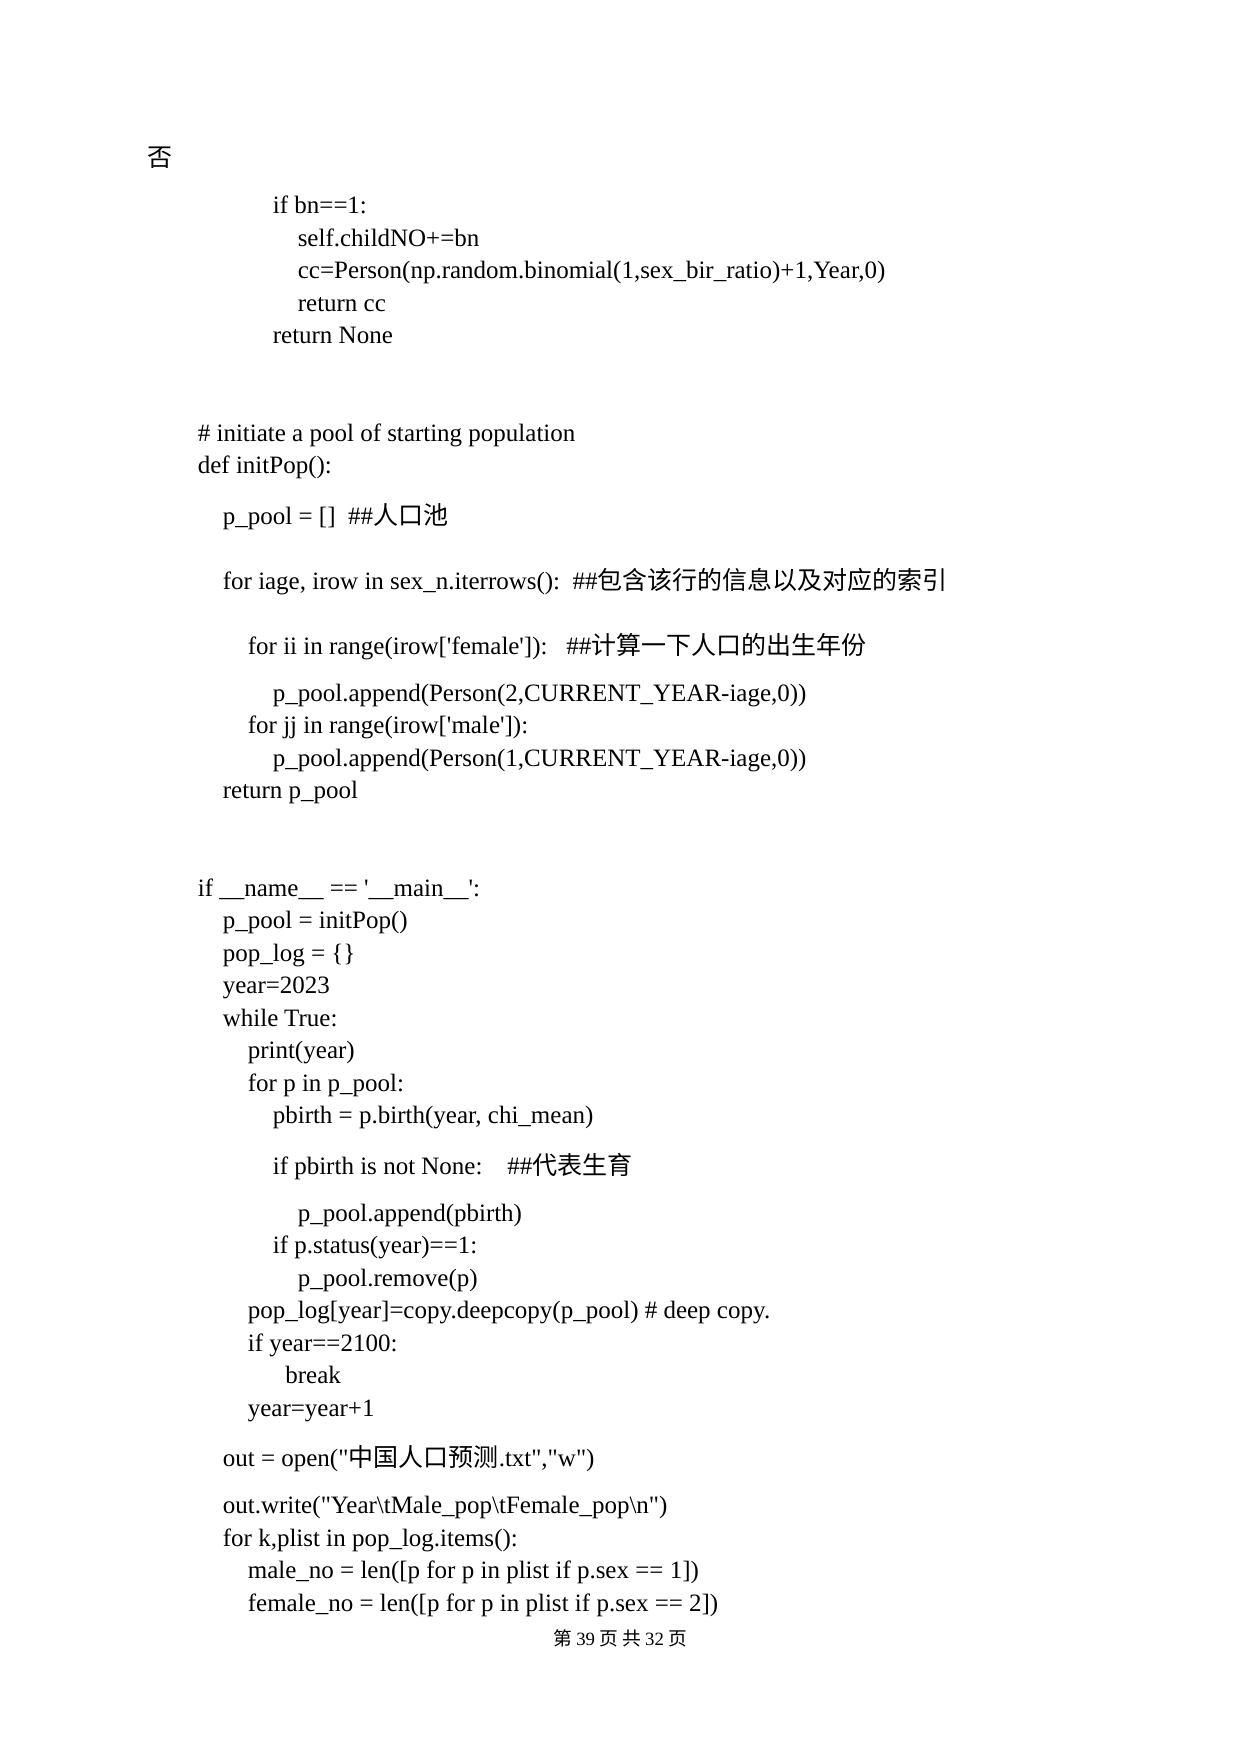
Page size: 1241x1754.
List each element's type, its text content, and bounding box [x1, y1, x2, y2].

text while True: [148, 1001, 1092, 1033]
text for k,plist in pop_log.items(): [148, 1521, 1092, 1553]
text return None [148, 318, 1092, 351]
text self.childNO+=bn [148, 221, 1092, 253]
text p_pool.append(pbirth) [148, 1196, 1092, 1228]
text for p in p_pool: [148, 1066, 1092, 1098]
text pop_log = {} [148, 936, 1092, 968]
text for ii in range(irow['female']): ##计算一下人口的出生年份 [148, 611, 1092, 676]
text print(year) [148, 1033, 1092, 1066]
text p_pool.append(Person(1,CURRENT_YEAR-iage,0)) [148, 741, 1092, 773]
text year=2023 [148, 968, 1092, 1001]
text for jj in range(irow['male']): [148, 708, 1092, 741]
text p_pool.append(Person(2,CURRENT_YEAR-iage,0)) [148, 676, 1092, 708]
text p_pool.remove(p) [148, 1261, 1092, 1293]
text for iage, irow in sex_n.iterrows(): ##包含该行的信息以及对应的索引 [148, 546, 1092, 611]
text break [148, 1358, 1092, 1391]
text def initPop(): [148, 448, 1092, 481]
text if __name__ == '__main__': [148, 871, 1092, 903]
text pop_log[year]=copy.deepcopy(p_pool) # deep copy. [148, 1293, 1092, 1326]
text return p_pool [148, 773, 1092, 806]
text if pbirth is not None: ##代表生育 [148, 1131, 1092, 1196]
text female_no = len([p for p in plist if p.sex == 2]) [148, 1586, 1092, 1618]
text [148, 123, 1092, 188]
text pbirth = p.birth(year, chi_mean) [148, 1098, 1092, 1131]
text p_pool = [] ##人口池 [148, 481, 1092, 546]
text out = open("中国人口预测.txt","w") [148, 1423, 1092, 1488]
text # initiate a pool of starting population [148, 416, 1092, 448]
text if bn==1: [148, 188, 1092, 221]
text year=year+1 [148, 1391, 1092, 1423]
text return cc [148, 286, 1092, 318]
text if year==2100: [148, 1326, 1092, 1358]
text out.write("Year\tMale_pop\tFemale_pop\n") [148, 1488, 1092, 1521]
text if p.status(year)==1: [148, 1228, 1092, 1261]
text p_pool = initPop() [148, 903, 1092, 936]
text cc=Person(np.random.binomial(1,sex_bir_ratio)+1,Year,0) [148, 253, 1092, 286]
text male_no = len([p for p in plist if p.sex == 1]) [148, 1553, 1092, 1586]
